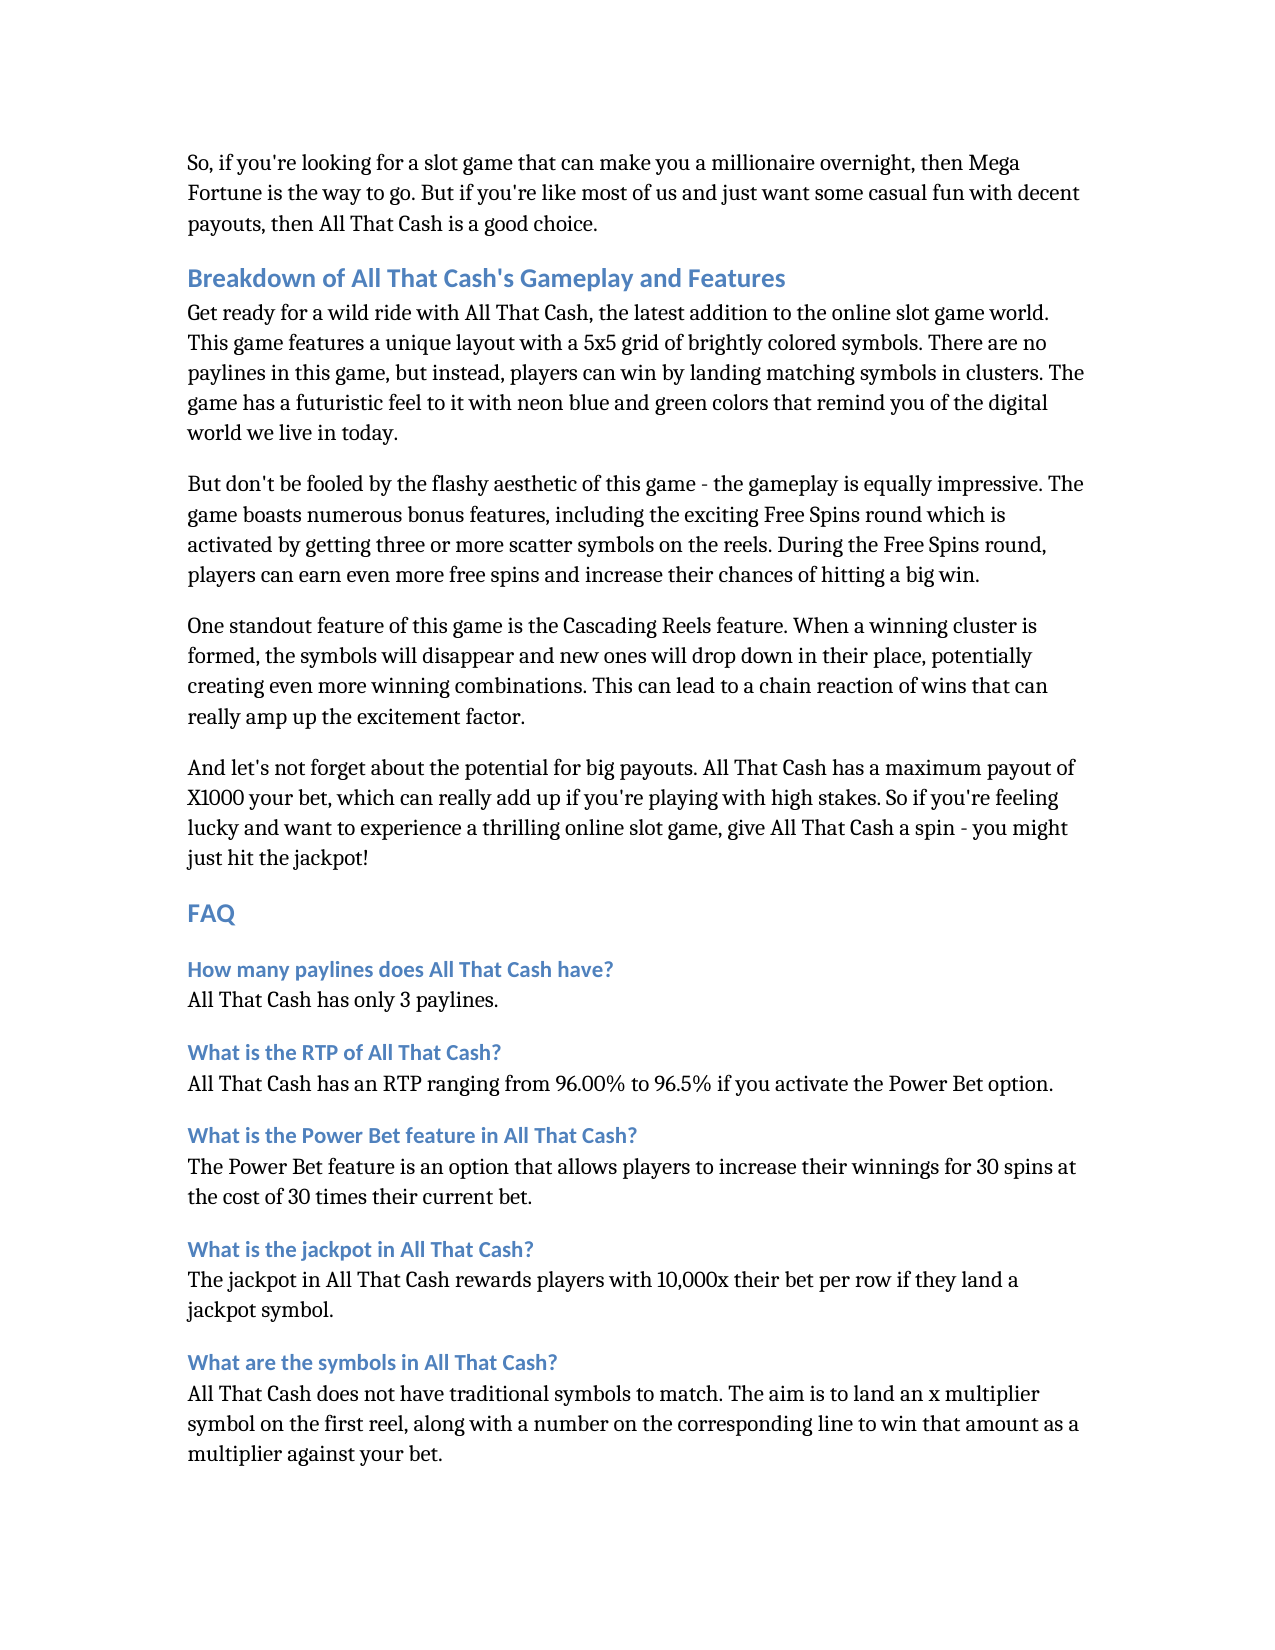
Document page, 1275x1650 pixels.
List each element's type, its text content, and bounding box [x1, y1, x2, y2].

subtitle Breakdown of All That Cash's Gameplay and Features [187, 261, 1087, 294]
text And let's not forget about the potential for big payouts. All That Cash has a maximum payout of X1000 your bet, which can really add up if you're playing with high stakes. So if you're feeling lucky and want to experience a thrilling online slot game, give All That Cash a spin - you might just hit the jackpot! [187, 754, 1087, 872]
subtitle What is the jackpot in All That Cash? [187, 1235, 1087, 1263]
subtitle What is the RTP of All That Cash? [187, 1038, 1087, 1066]
subtitle FAQ [187, 896, 1087, 929]
subtitle What is the Power Bet feature in All That Cash? [187, 1121, 1087, 1149]
subtitle How many paylines does All That Cash have? [187, 955, 1087, 983]
text Get ready for a wild ride with All That Cash, the latest addition to the online slot game world. This game features a unique layout with a 5x5 grid of brightly colored symbols. There are no paylines in this game, but instead, players can win by landing matching symbols in clusters. The game has a futuristic feel to it with neon blue and green colors that remind you of the digital world we live in today. [187, 299, 1087, 447]
text But don't be fooled by the flashy aesthetic of this game - the gameplay is equally impressive. The game boasts numerous bonus features, including the exciting Free Spins round which is activated by getting three or more scatter symbols on the reels. During the Free Spins round, players can earn even more free spins and increase their chances of hitting a big win. [187, 471, 1087, 588]
text All That Cash has an RTP ranging from 96.00% to 96.5% if you activate the Power Bet option. [187, 1070, 1087, 1097]
text One standout feature of this game is the Cascading Reels feature. When a winning cluster is formed, the symbols will disappear and new ones will drop down in their place, potentially creating even more winning combinations. This can lead to a chain reaction of wins that can really amp up the excitement factor. [187, 613, 1087, 730]
text The jackpot in All That Cash rewards players with 10,000x their bet per row if they land a jackpot symbol. [187, 1267, 1087, 1324]
text All That Cash has only 3 paylines. [187, 987, 1087, 1013]
text The Power Bet feature is an option that allows players to increase their winnings for 30 spins at the cost of 30 times their current bet. [187, 1154, 1087, 1210]
subtitle What are the symbols in All That Cash? [187, 1348, 1087, 1376]
text All That Cash does not have traditional symbols to match. The aim is to land an x multiplier symbol on the first reel, along with a number on the corresponding line to win that amount as a multiplier against your bet. [187, 1381, 1087, 1467]
